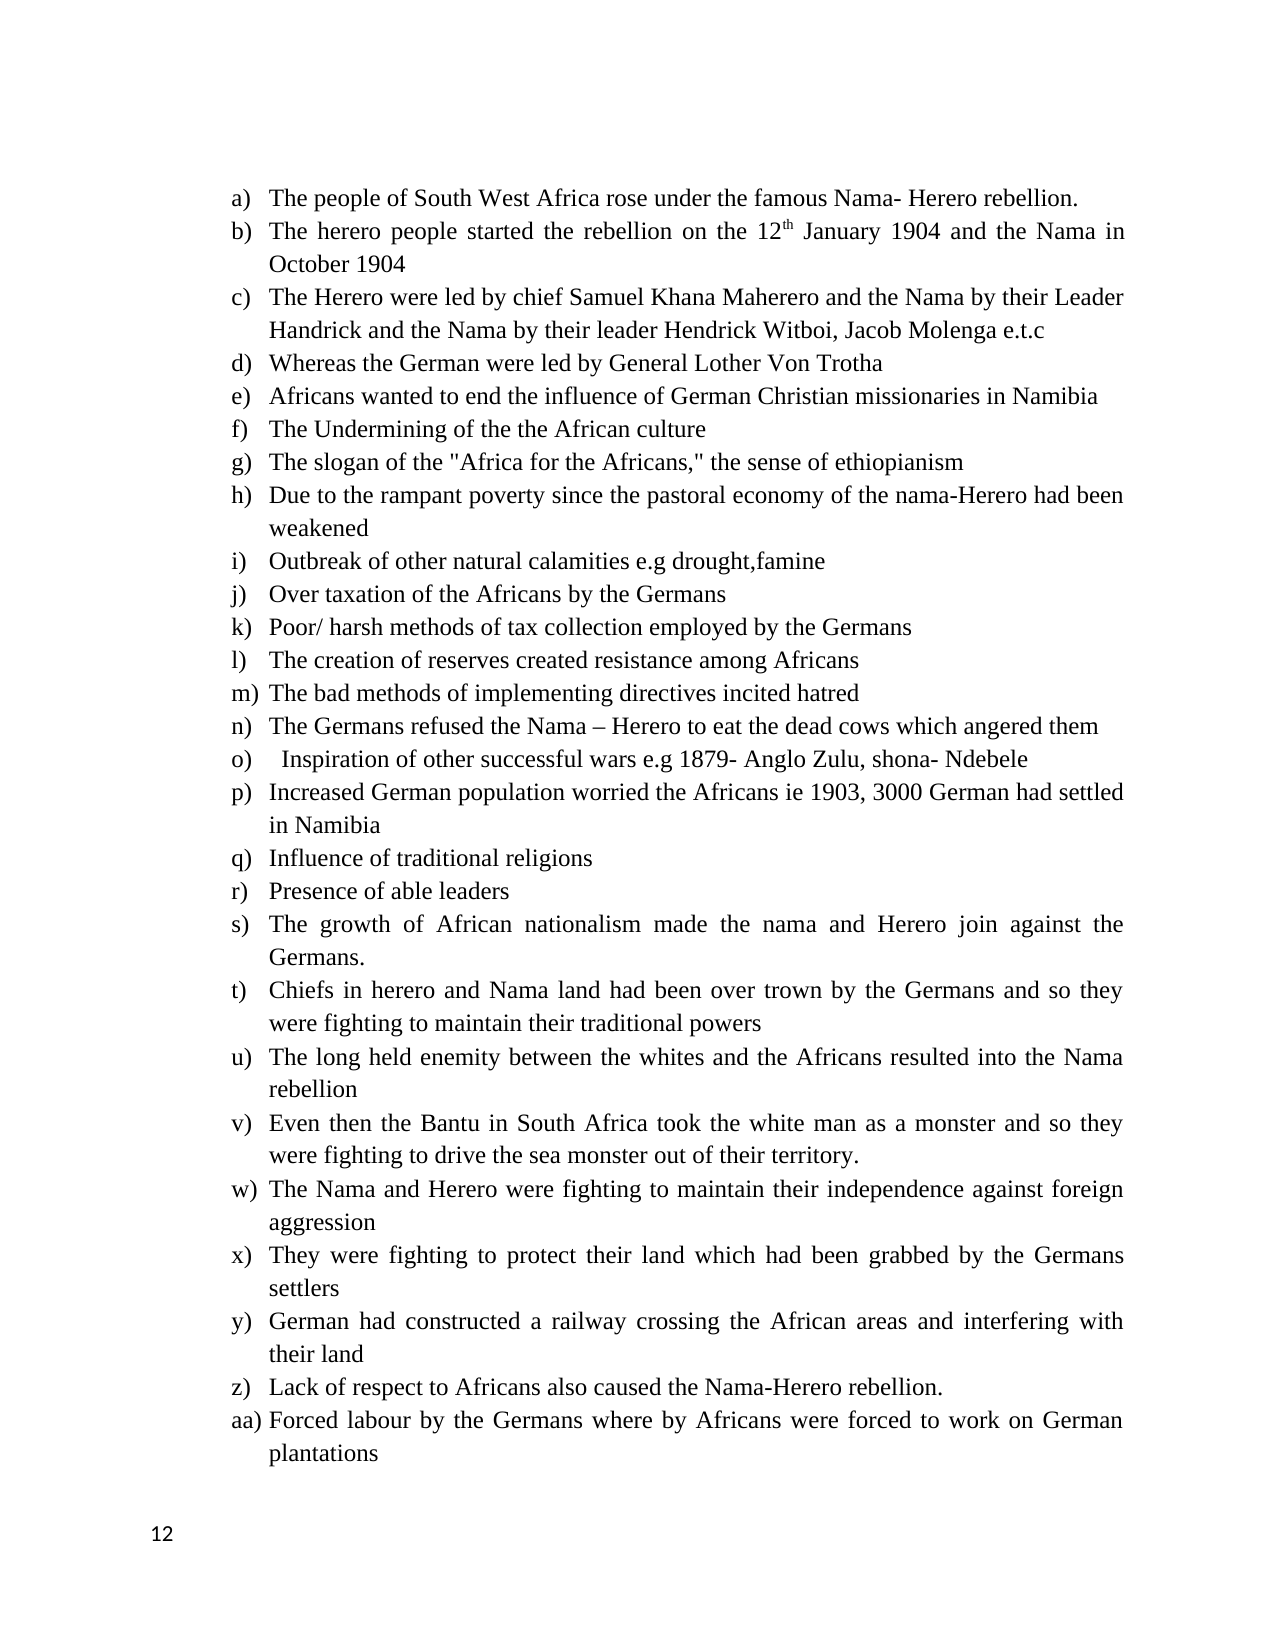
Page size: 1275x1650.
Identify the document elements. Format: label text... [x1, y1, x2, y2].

list Poor/ harsh methods of tax collection employed by the Germans [231, 612, 1125, 641]
list Whereas the German were led by General Lother Von Trotha [231, 348, 1125, 377]
list Presence of able leaders [231, 876, 1125, 905]
list The bad methods of implementing directives incited hatred [231, 678, 1125, 707]
list Increased German population worried the Africans ie 1903, 3000 German had settled in Namibia [231, 777, 1125, 839]
list The Herero were led by chief Samuel Khana Maherero and the Nama by their Leader Handrick and the Nama by their leader Hendrick Witboi, Jacob Molenga e.t.c [231, 282, 1125, 344]
list Forced labour by the Germans where by Africans were forced to work on German plantations [231, 1405, 1125, 1467]
list Outbreak of other natural calamities e.g drought,famine [231, 546, 1125, 575]
list The people of South West Africa rose under the famous Nama- Herero rebellion. [231, 183, 1125, 212]
list Influence of traditional religions [231, 843, 1125, 872]
list The Nama and Herero were fighting to maintain their independence against foreign aggression [231, 1174, 1125, 1235]
list Inspiration of other successful wars e.g 1879- Anglo Zulu, shona- Ndebele [231, 744, 1125, 773]
list Due to the rampant poverty since the pastoral economy of the nama-Herero had been weakened [231, 480, 1125, 542]
list Over taxation of the Africans by the Germans [231, 579, 1125, 608]
list The Undermining of the the African culture [231, 414, 1125, 443]
list The growth of African nationalism made the nama and Herero join against the Germans. [231, 909, 1125, 971]
list German had constructed a railway crossing the African areas and interfering with their land [231, 1306, 1125, 1367]
list Africans wanted to end the influence of German Christian missionaries in Namibia [231, 381, 1125, 410]
list The creation of reserves created resistance among Africans [231, 645, 1125, 674]
list They were fighting to protect their land which had been grabbed by the Germans settlers [231, 1240, 1125, 1301]
list Chiefs in herero and Nama land had been over trown by the Germans and so they were fighting to maintain their traditional powers [231, 976, 1125, 1037]
list Lack of respect to Africans also caused the Nama-Herero rebellion. [231, 1372, 1125, 1401]
list The herero people started the rebellion on the 12th January 1904 and the Nama in October 1904 [231, 216, 1125, 278]
list The slogan of the "Africa for the Africans," the sense of ethiopianism [231, 447, 1125, 476]
list The long held enemity between the whites and the Africans resulted into the Nama rebellion [231, 1042, 1125, 1103]
list The Germans refused the Nama – Herero to eat the dead cows which angered them [231, 711, 1125, 740]
list Even then the Bantu in South Africa took the white man as a monster and so they were fighting to drive the sea monster out of their territory. [231, 1108, 1125, 1169]
